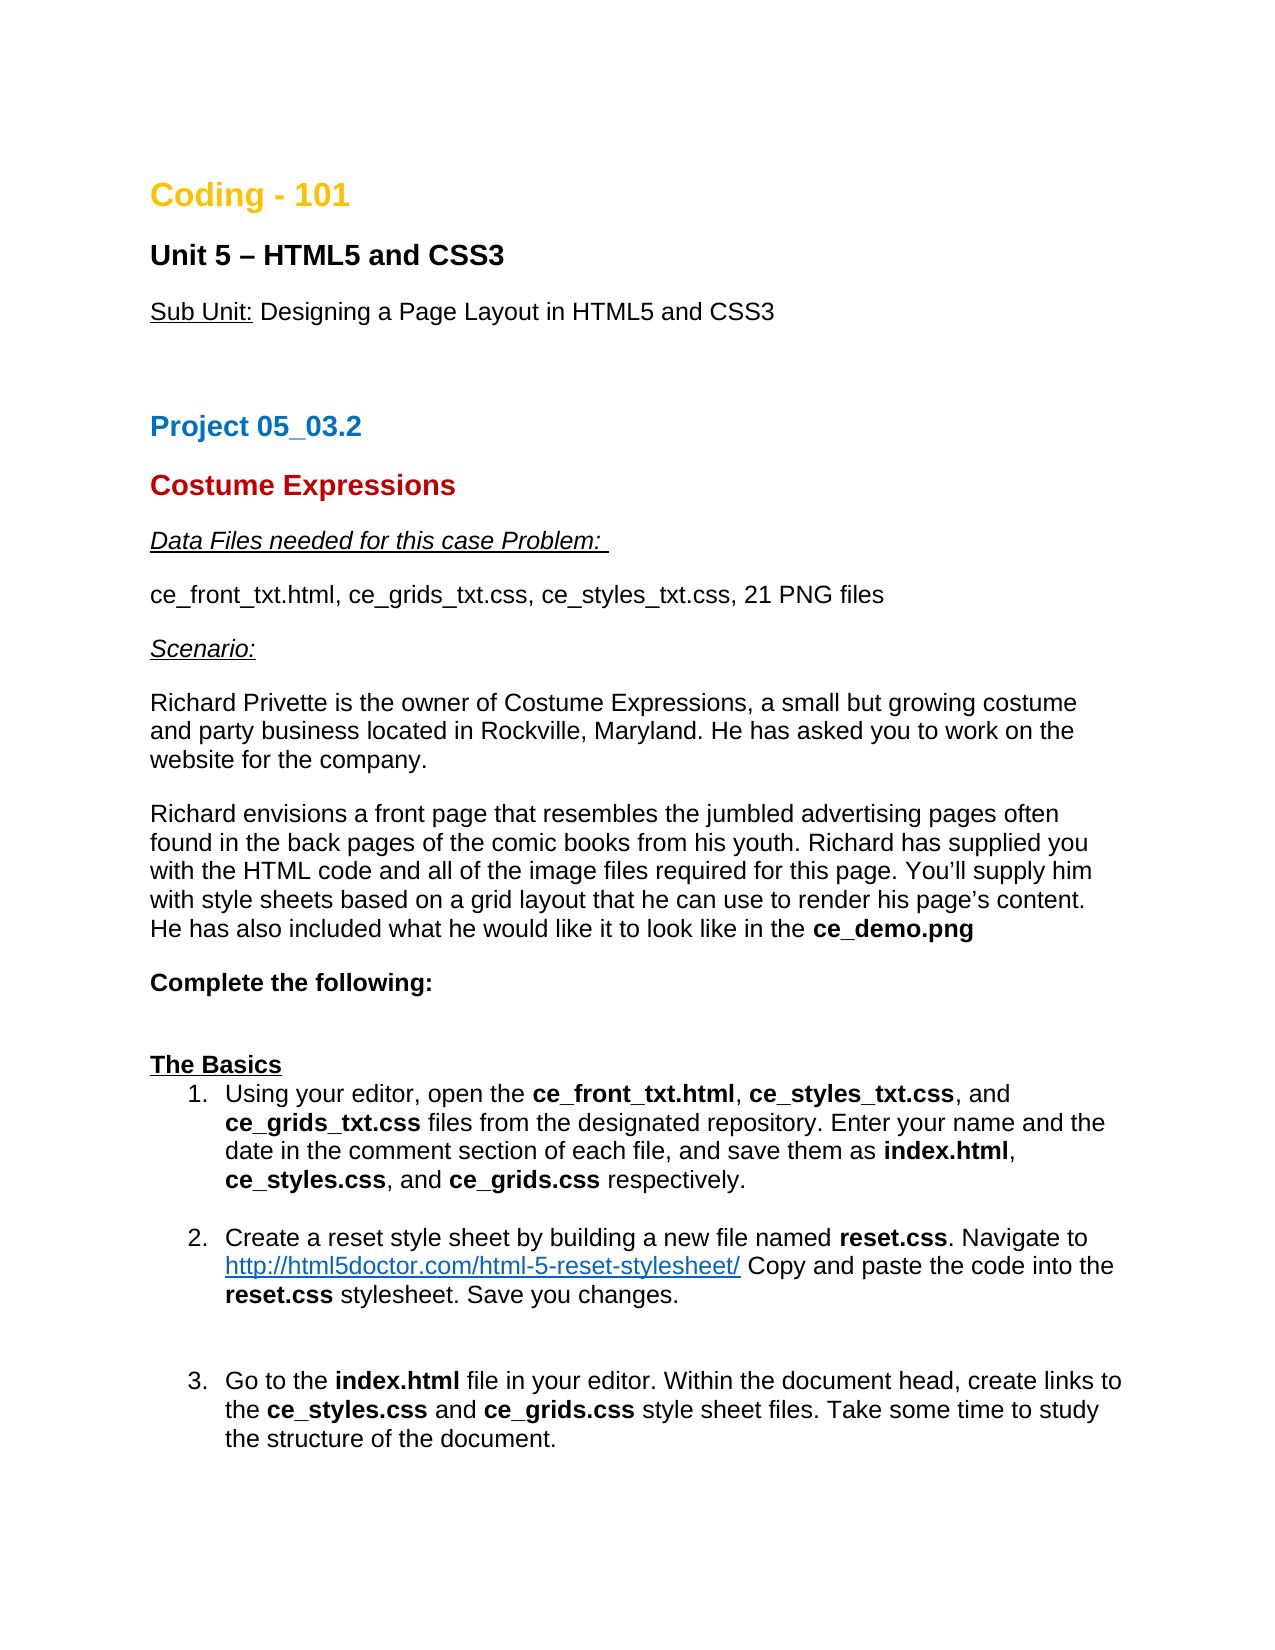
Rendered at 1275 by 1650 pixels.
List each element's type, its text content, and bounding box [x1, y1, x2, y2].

text Richard envisions a front page that resembles the jumbled advertising pages often found in the back pages of the comic books from his youth. Richard has supplied you with the HTML code and all of the image files required for this page. You’ll supply him with style sheets based on a grid layout that he can use to render his page’s content. He has also included what he would like it to look like in the ce_demo.png [150, 799, 1125, 943]
text Data Files needed for this case Problem: [150, 526, 1125, 555]
text Project 05_03.2 [150, 409, 1125, 443]
text Richard Privette is the owner of Costume Expressions, a small but growing costume and party business located in Rockville, Maryland. He has asked you to work on the website for the company. [150, 688, 1125, 774]
list Using your editor, open the ce_front_txt.html, ce_styles_txt.css, and ce_grids_txt.css files from the designated repository. Enter your name and the date in the comment section of each file, and save them as index.html, ce_styles.css, and ce_grids.css respectively. [187, 1079, 1125, 1194]
text Costume Expressions [150, 468, 1125, 501]
text Scenario: [150, 634, 1125, 663]
list Create a reset style sheet by building a new file named reset.css. Navigate to http://html5doctor.com/html-5-reset-stylesheet/ Copy and paste the code into the reset.css stylesheet. Save you changes. [187, 1223, 1125, 1309]
text Unit 5 – HTML5 and CSS3 [150, 238, 1125, 272]
list Go to the index.html file in your editor. Within the document head, create links to the ce_styles.css and ce_grids.css style sheet files. Take some time to study the structure of the document. [187, 1366, 1125, 1453]
text The Basics [150, 1050, 1125, 1079]
text Sub Unit: Designing a Page Layout in HTML5 and CSS3 [150, 297, 1125, 326]
text ce_front_txt.html, ce_grids_txt.css, ce_styles_txt.css, 21 PNG files [150, 580, 1125, 609]
text Coding - 101 [150, 175, 1125, 213]
text Complete the following: [150, 968, 1125, 996]
